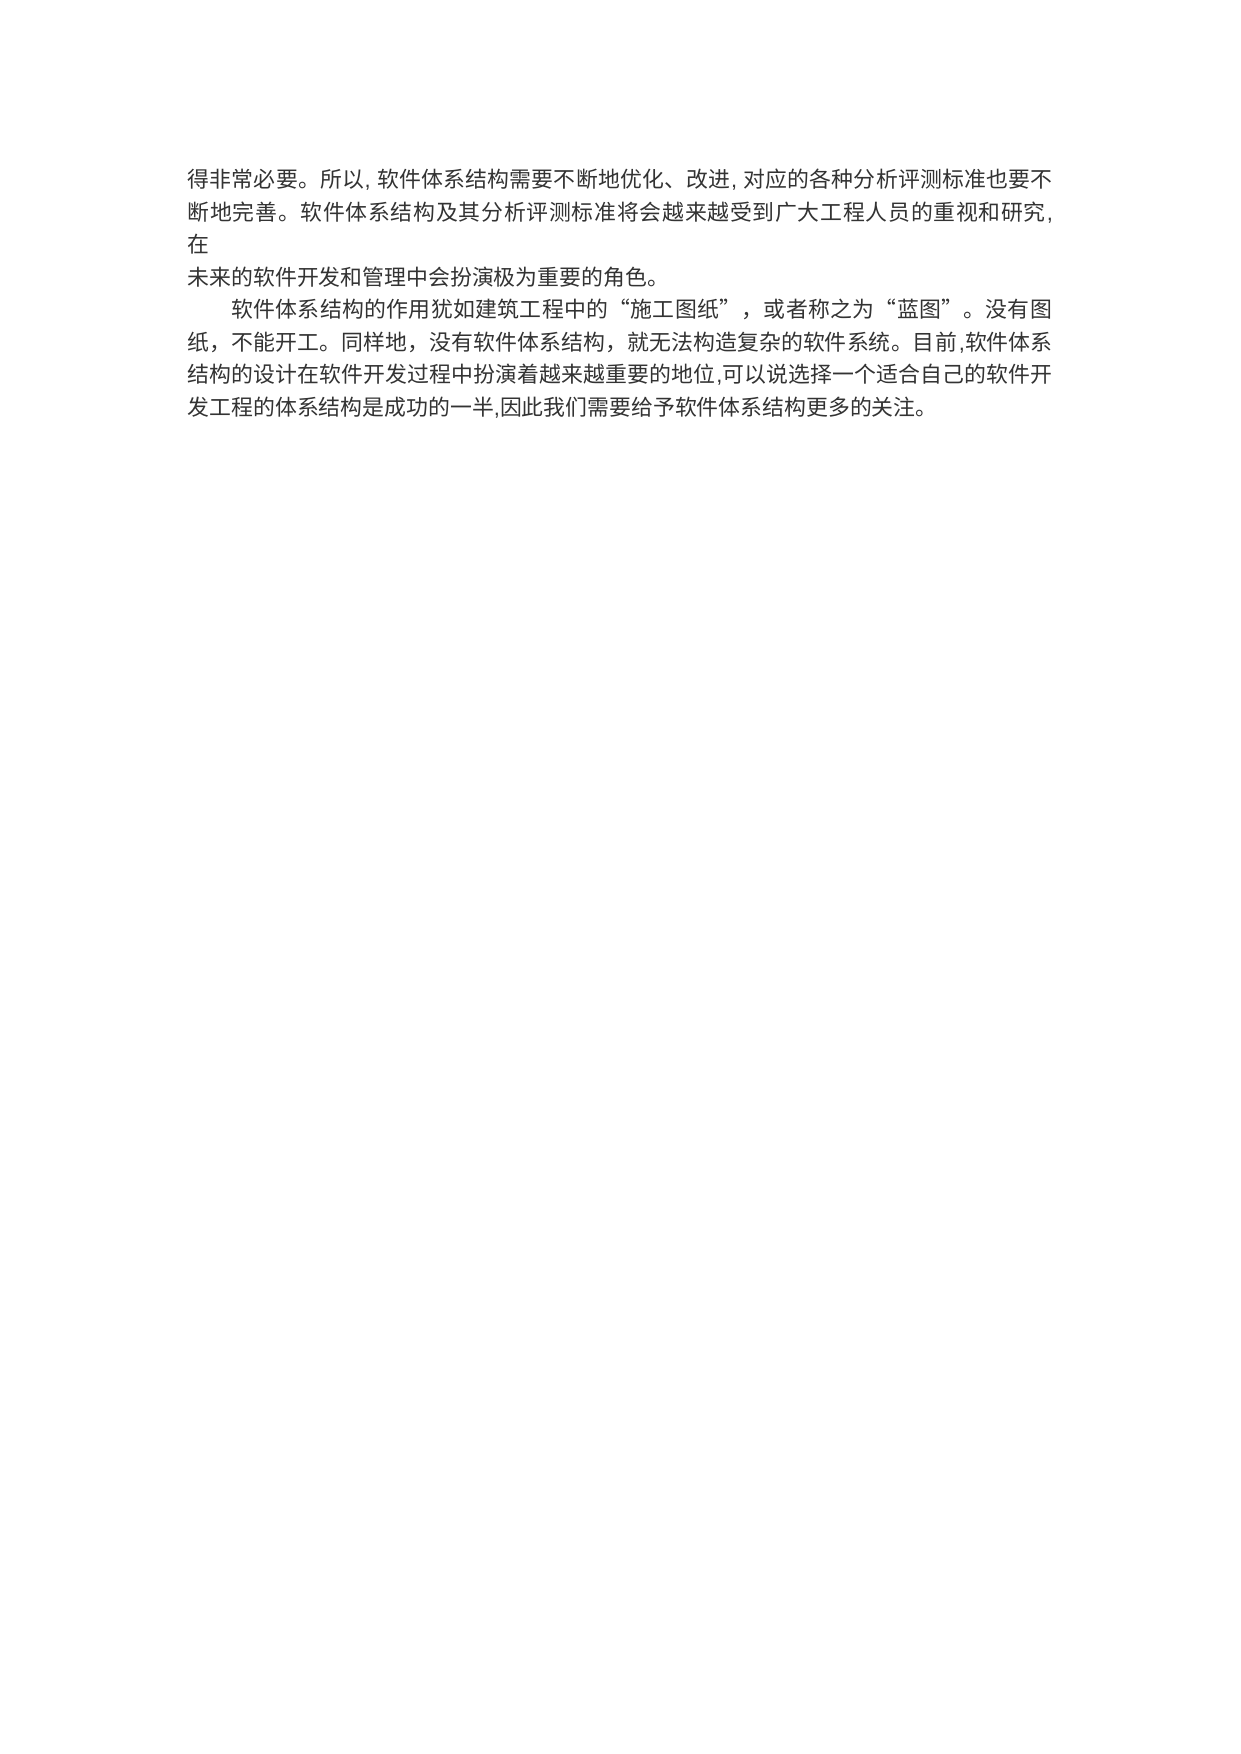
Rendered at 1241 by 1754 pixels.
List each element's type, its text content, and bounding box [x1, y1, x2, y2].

text 未来的软件开发和管理中会扮演极为重要的角色。 [187, 259, 1053, 292]
text 软件体系结构的作用犹如建筑工程中的“施工图纸”，或者称之为“蓝图”。没有图纸，不能开工。同样地，没有软件体系结构，就无法构造复杂的软件系统。目前,软件体系结构的设计在软件开发过程中扮演着越来越重要的地位,可以说选择一个适合自己的软件开发工程的体系结构是成功的一半,因此我们需要给予软件体系结构更多的关注。 [187, 292, 1053, 422]
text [187, 162, 1053, 259]
